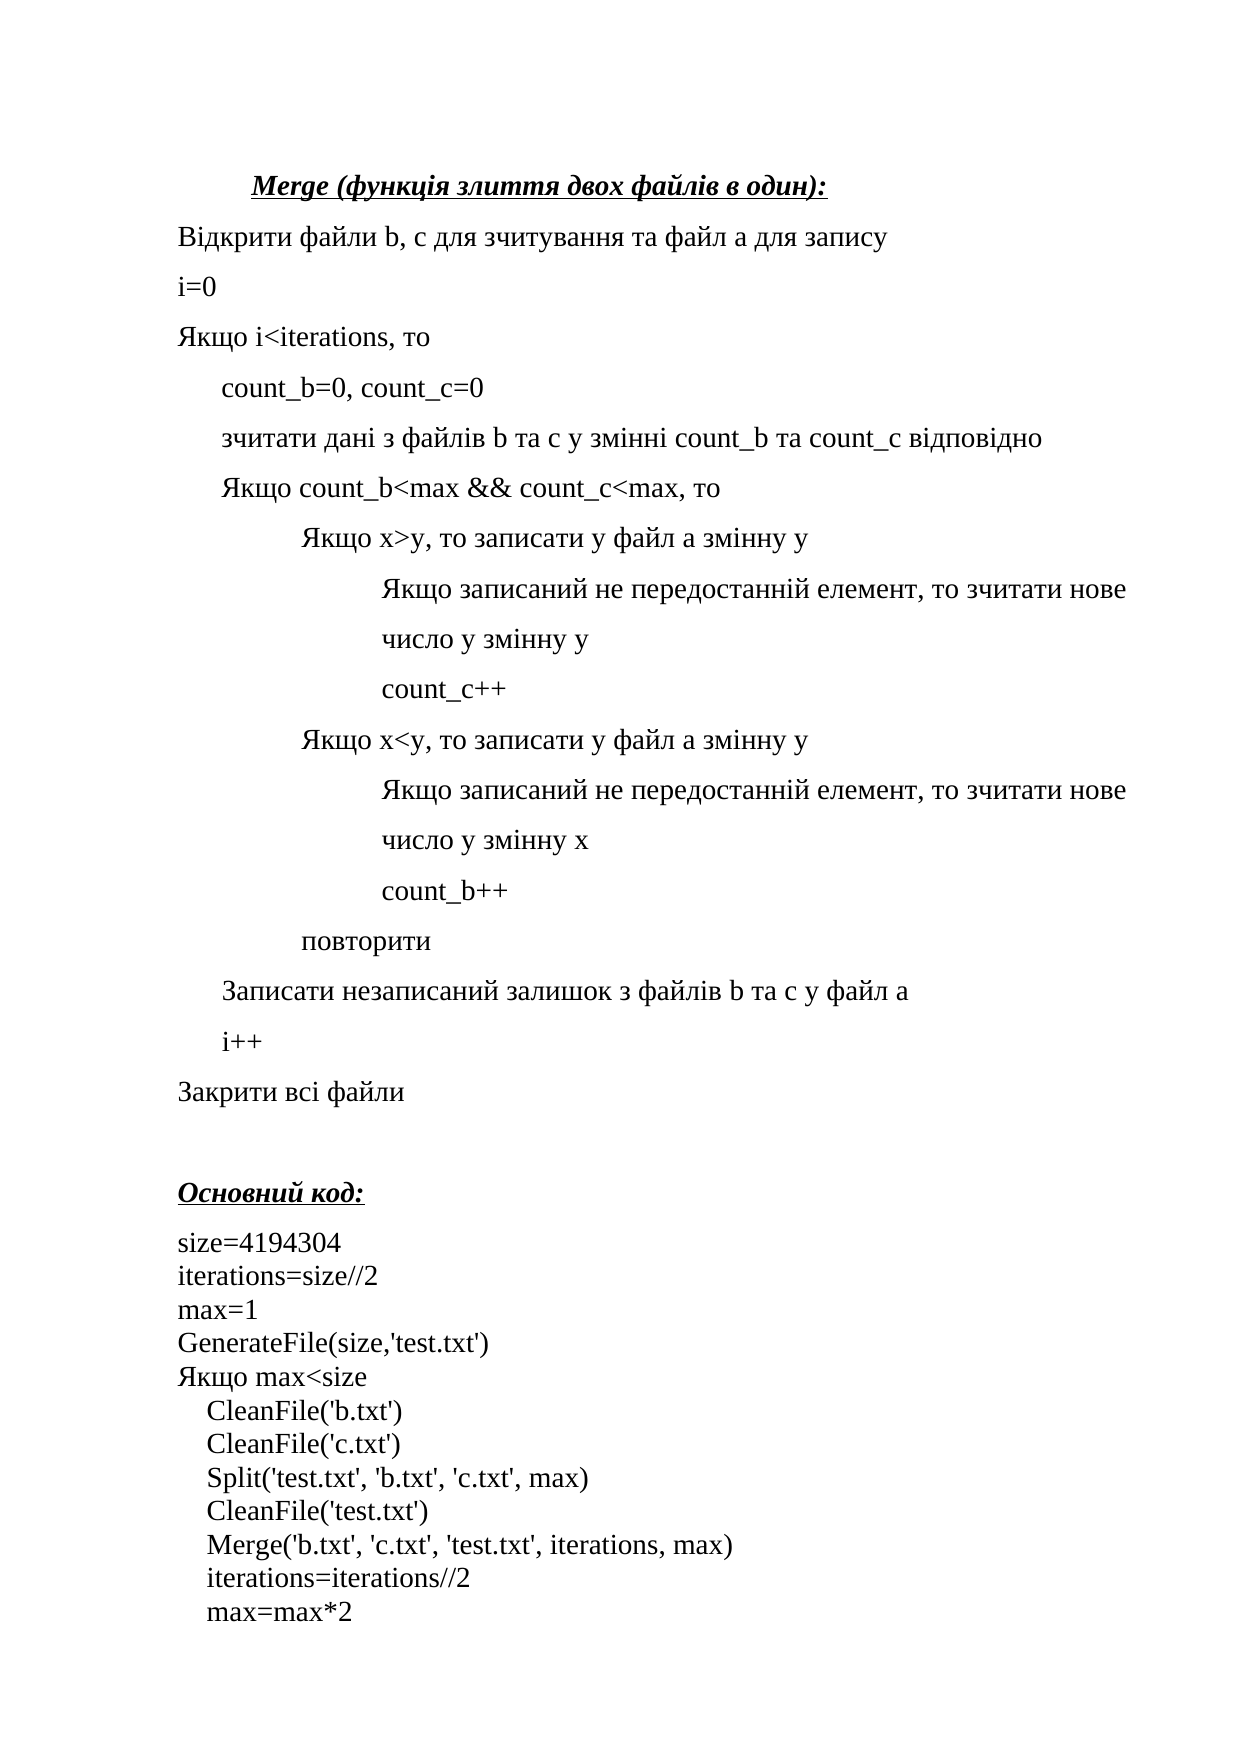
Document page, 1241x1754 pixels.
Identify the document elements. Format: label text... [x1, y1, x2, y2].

text Merge (функція злиття двох файлів в один): [177, 168, 1152, 202]
text зчитати дані з файлів b та с у змінні count_b та count_c відповідно [177, 420, 1152, 453]
text Якщо записаний не передостанній елемент, то зчитати нове [177, 772, 1152, 806]
text i++ [222, 1024, 1152, 1057]
text число у змінну у [177, 621, 1152, 655]
text iterations=size//2 [177, 1258, 1152, 1292]
text Split('test.txt', 'b.txt', 'c.txt', max) [177, 1460, 1152, 1493]
text CleanFile('b.txt') [177, 1393, 1152, 1426]
text Якщо i<iterations, то [177, 319, 1152, 353]
text iterations=iterations//2 [177, 1560, 1152, 1594]
text Якщо count_b<max && count_c<max, то [177, 470, 1152, 504]
text і=0 [177, 269, 1152, 303]
text count_c++ [177, 672, 1152, 705]
text CleanFile('c.txt') [177, 1426, 1152, 1460]
text max=max*2 [177, 1594, 1152, 1627]
text size=4194304 [177, 1225, 1152, 1258]
text Якщо x<y, то записати у файл a змінну у [177, 722, 1152, 755]
text Якщо max<size [177, 1359, 1152, 1393]
text число у змінну x [177, 822, 1152, 856]
text count_b=0, count_c=0 [177, 370, 1152, 403]
text count_b++ [177, 873, 1152, 906]
text max=1 [177, 1292, 1152, 1326]
text Якщо x>y, то записати у файл a змінну у [177, 521, 1152, 554]
text GenerateFile(size,'test.txt') [177, 1326, 1152, 1359]
text повторити [177, 923, 1152, 957]
text Відкрити файли b, c для зчитування та файл a для запису [177, 219, 1152, 252]
text CleanFile('test.txt') [177, 1493, 1152, 1527]
text Закрити всі файли [177, 1074, 1152, 1108]
text Merge('b.txt', 'c.txt', 'test.txt', iterations, max) [177, 1527, 1152, 1560]
text Якщо записаний не передостанній елемент, то зчитати нове [177, 571, 1152, 604]
text Основний код: [177, 1175, 1152, 1208]
text Записати незаписаний залишок з файлів b та с у файл а [222, 973, 1152, 1007]
